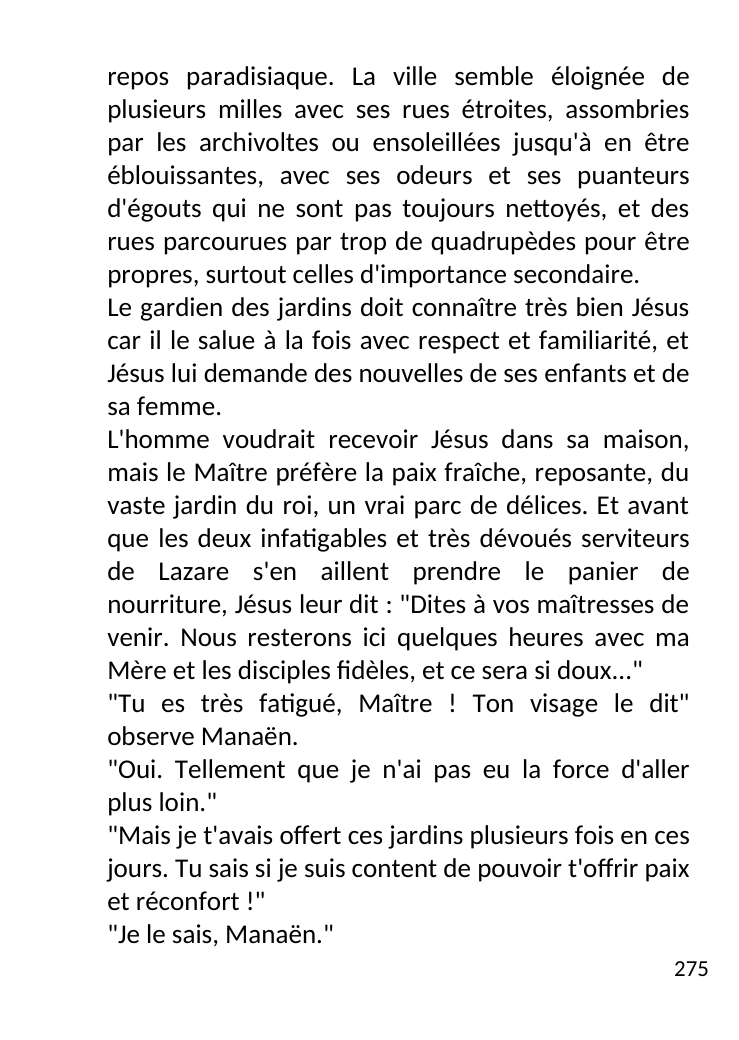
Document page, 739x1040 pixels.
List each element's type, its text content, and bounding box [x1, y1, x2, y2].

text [107, 59, 690, 290]
text "Tu es très fatigué, Maître ! Ton visage le dit" observe Manaën. [107, 686, 690, 752]
text "Oui. Tellement que je n'ai pas eu la force d'aller plus loin." [107, 752, 690, 818]
text "Mais je t'avais offert ces jardins plusieurs fois en ces jours. Tu sais si je suis content de pouvoir t'offrir paix et réconfort !" [107, 818, 690, 918]
text L'homme voudrait recevoir Jésus dans sa maison, mais le Maître préfère la paix fraîche, reposante, du vaste jardin du roi, un vrai parc de délices. Et avant que les deux infatigables et très dévoués serviteurs de Lazare s'en aillent prendre le panier de nourriture, Jésus leur dit : "Dites à vos maîtresses de venir. Nous resterons ici quelques heures avec ma Mère et les disciples fidèles, et ce sera si doux..." [107, 422, 690, 686]
text "Je le sais, Manaën." [107, 918, 690, 951]
text Le gardien des jardins doit connaître très bien Jésus car il le salue à la fois avec respect et familiarité, et Jésus lui demande des nouvelles de ses enfants et de sa femme. [107, 290, 690, 422]
